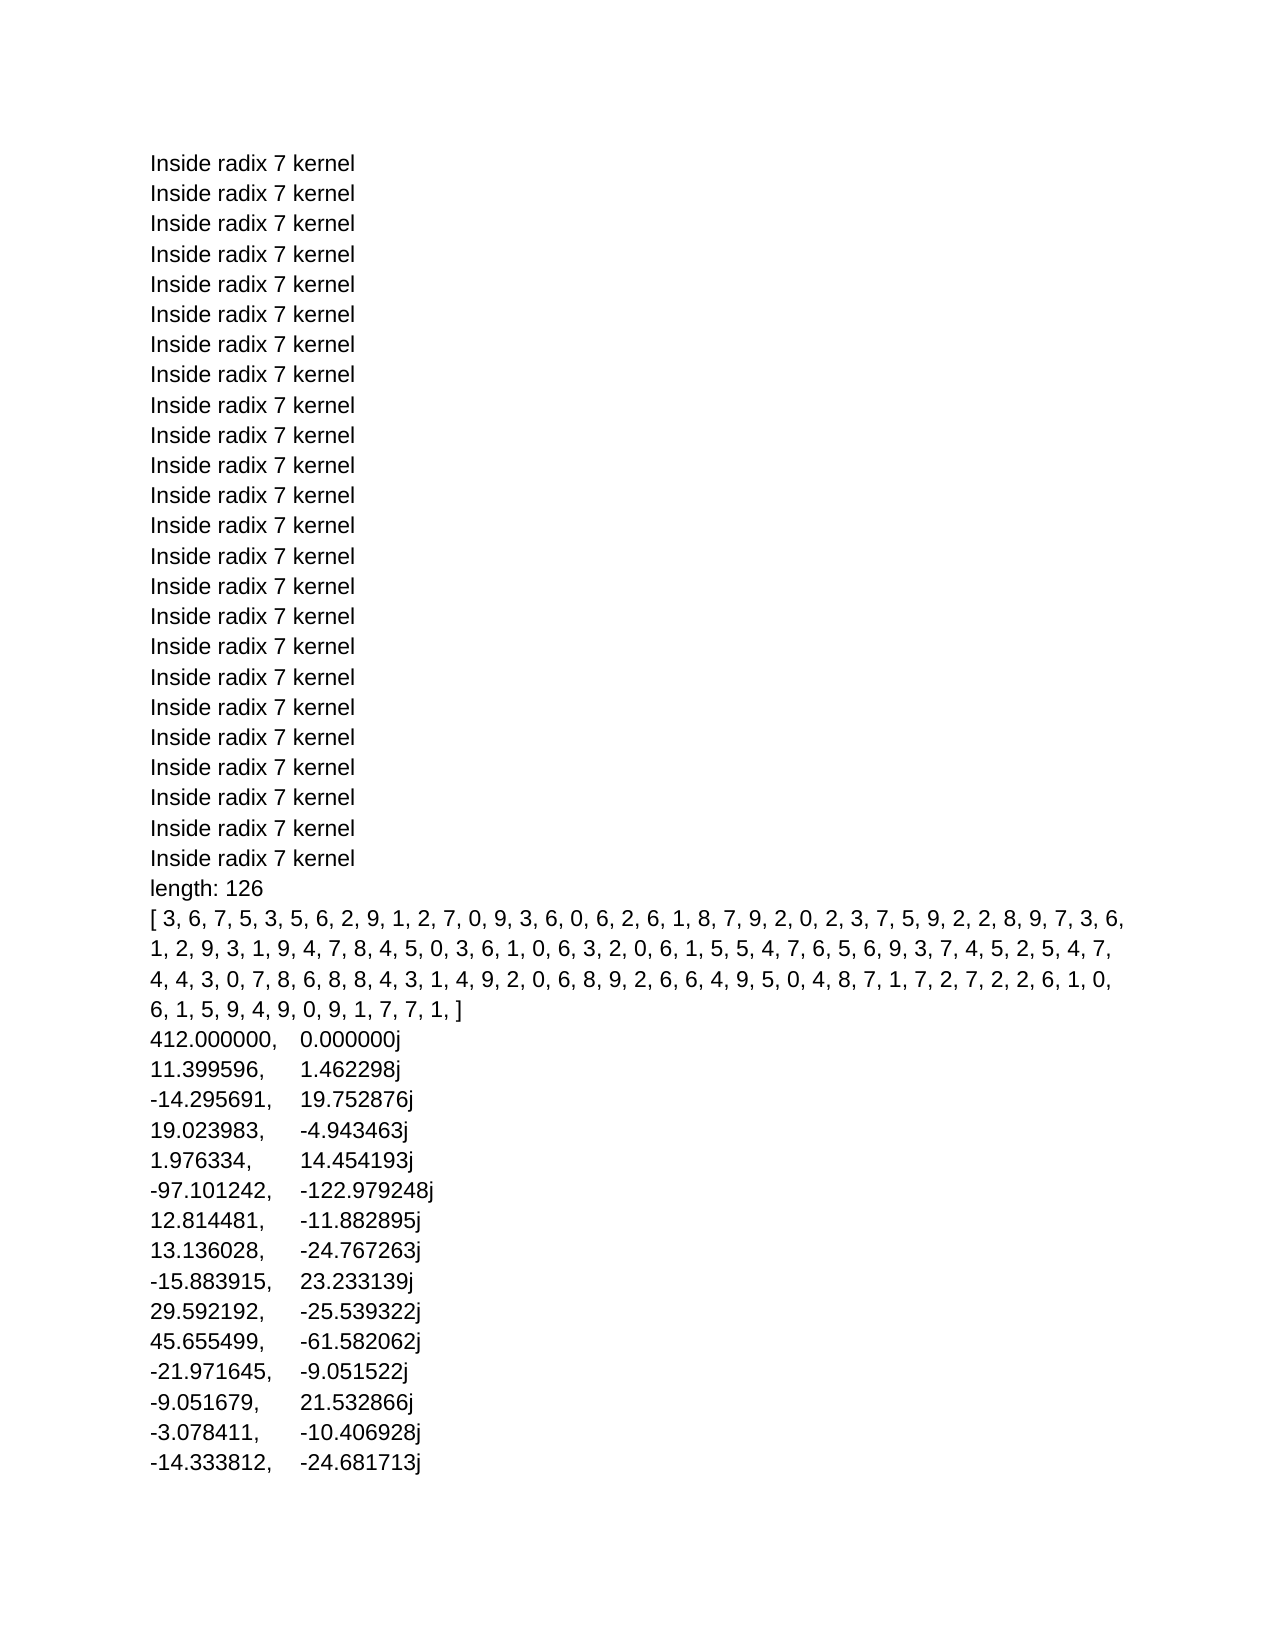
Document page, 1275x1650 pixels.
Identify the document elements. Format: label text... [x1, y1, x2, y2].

text Inside radix 7 kernel [150, 482, 1125, 509]
text Inside radix 7 kernel [150, 422, 1125, 448]
text 412.000000, 0.000000j [150, 1026, 1125, 1052]
text Inside radix 7 kernel [150, 845, 1125, 871]
text -14.333812, -24.681713j [150, 1449, 1125, 1475]
text Inside radix 7 kernel [150, 633, 1125, 660]
text Inside radix 7 kernel [150, 724, 1125, 750]
text 29.592192, -25.539322j [150, 1298, 1125, 1324]
text Inside radix 7 kernel [150, 694, 1125, 720]
text 13.136028, -24.767263j [150, 1237, 1125, 1264]
text 11.399596, 1.462298j [150, 1056, 1125, 1083]
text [150, 150, 1125, 176]
text 12.814481, -11.882895j [150, 1207, 1125, 1234]
text -97.101242, -122.979248j [150, 1177, 1125, 1203]
text Inside radix 7 kernel [150, 210, 1125, 237]
text Inside radix 7 kernel [150, 331, 1125, 358]
text Inside radix 7 kernel [150, 573, 1125, 599]
text -3.078411, -10.406928j [150, 1419, 1125, 1445]
text Inside radix 7 kernel [150, 814, 1125, 841]
text Inside radix 7 kernel [150, 361, 1125, 388]
text -21.971645, -9.051522j [150, 1358, 1125, 1385]
text Inside radix 7 kernel [150, 543, 1125, 569]
text -15.883915, 23.233139j [150, 1268, 1125, 1294]
text Inside radix 7 kernel [150, 392, 1125, 418]
text Inside radix 7 kernel [150, 241, 1125, 267]
text [ 3, 6, 7, 5, 3, 5, 6, 2, 9, 1, 2, 7, 0, 9, 3, 6, 0, 6, 2, 6, 1, 8, 7, 9, 2, 0, 2, 3, 7, 5, 9, 2, 2, 8, 9, 7, 3, 6, 1, 2, 9, 3, 1, 9, 4, 7, 8, 4, 5, 0, 3, 6, 1, 0, 6, 3, 2, 0, 6, 1, 5, 5, 4, 7, 6, 5, 6, 9, 3, 7, 4, 5, 2, 5, 4, 7, 4, 4, 3, 0, 7, 8, 6, 8, 8, 4, 3, 1, 4, 9, 2, 0, 6, 8, 9, 2, 6, 6, 4, 9, 5, 0, 4, 8, 7, 1, 7, 2, 7, 2, 2, 6, 1, 0, 6, 1, 5, 9, 4, 9, 0, 9, 1, 7, 7, 1, ] [150, 905, 1125, 1022]
text Inside radix 7 kernel [150, 754, 1125, 781]
text Inside radix 7 kernel [150, 784, 1125, 811]
text Inside radix 7 kernel [150, 603, 1125, 629]
text Inside radix 7 kernel [150, 271, 1125, 297]
text 45.655499, -61.582062j [150, 1328, 1125, 1354]
text Inside radix 7 kernel [150, 301, 1125, 327]
text -9.051679, 21.532866j [150, 1388, 1125, 1415]
text length: 126 [150, 875, 1125, 901]
text Inside radix 7 kernel [150, 452, 1125, 478]
text Inside radix 7 kernel [150, 180, 1125, 207]
text 1.976334, 14.454193j [150, 1147, 1125, 1173]
text Inside radix 7 kernel [150, 663, 1125, 690]
text Inside radix 7 kernel [150, 512, 1125, 539]
text 19.023983, -4.943463j [150, 1117, 1125, 1143]
text -14.295691, 19.752876j [150, 1086, 1125, 1113]
